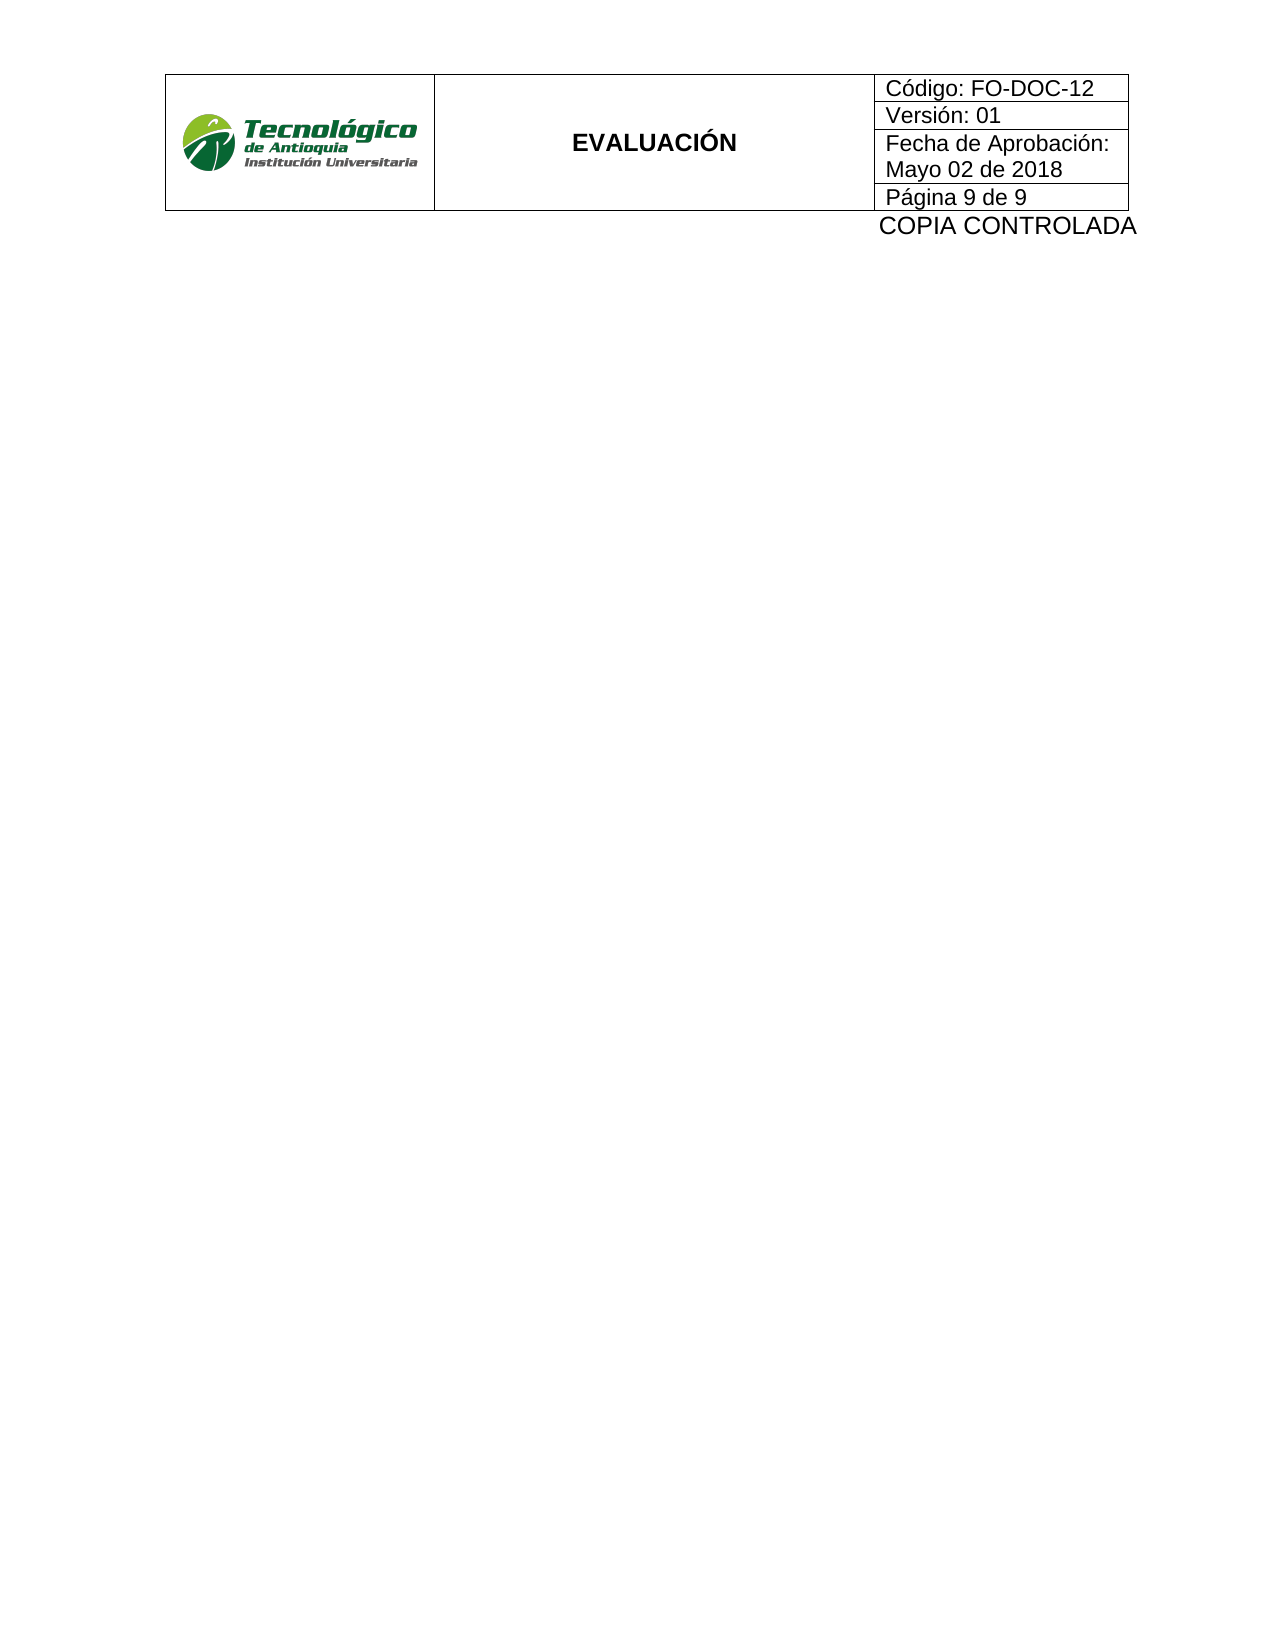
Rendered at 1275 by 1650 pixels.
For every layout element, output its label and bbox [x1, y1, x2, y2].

picture [177, 106, 423, 178]
